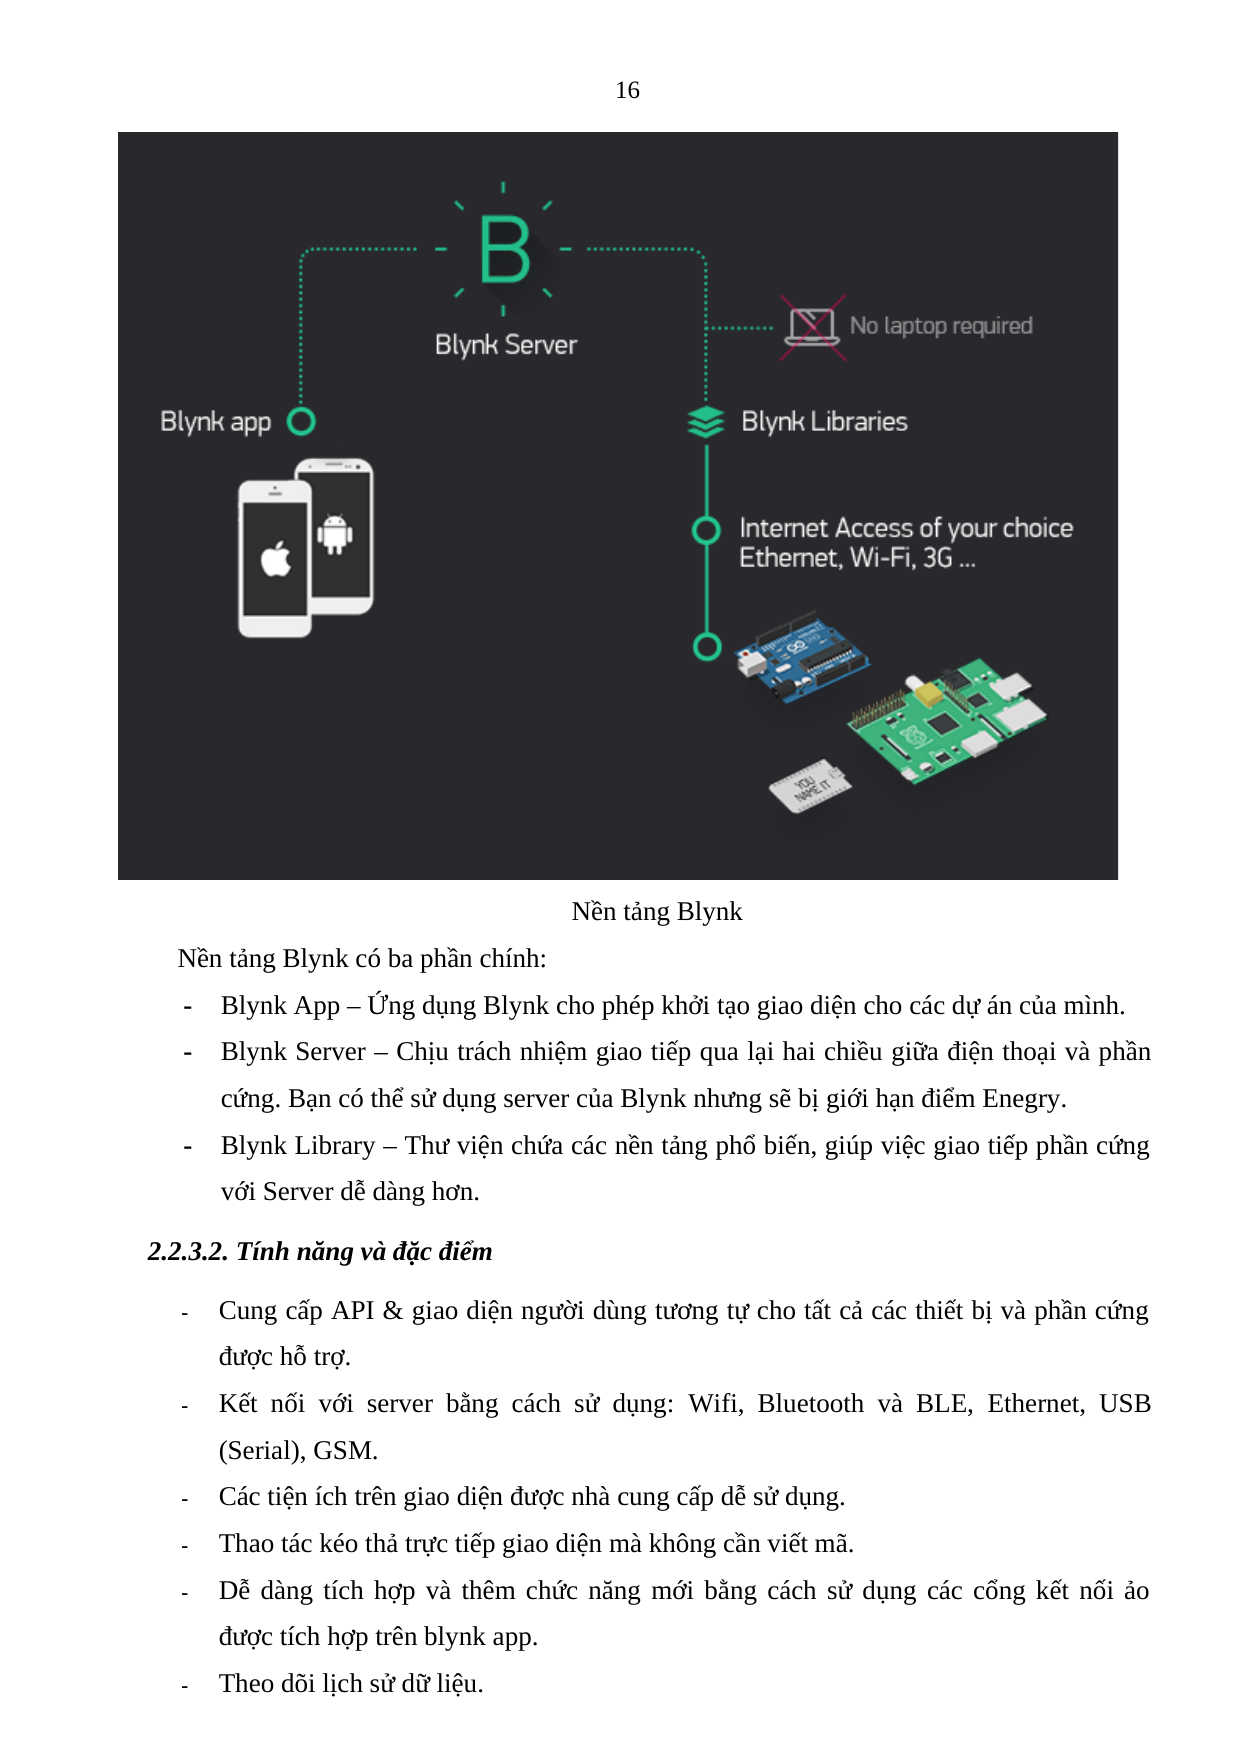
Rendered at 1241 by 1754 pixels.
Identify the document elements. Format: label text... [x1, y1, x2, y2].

list Các tiện ích trên giao diện được nhà cung cấp dễ sử dụng. [181, 1481, 1152, 1512]
text Nền tảng Blynk có ba phần chính: [118, 942, 1152, 973]
text Nền tảng Blynk [59, 896, 1196, 927]
subtitle 2.2.3.2. Tính năng và đặc điểm [148, 1235, 1196, 1266]
list Cung cấp API & giao diện người dùng tương tự cho tất cả các thiết bị và phần cứng được hỗ trợ. [181, 1294, 1152, 1372]
list Theo dõi lịch sử dữ liệu. [181, 1667, 1152, 1698]
list Kết nối với server bằng cách sử dụng: Wifi, Bluetooth và BLE, Ethernet, USB (Serial), GSM. [181, 1387, 1152, 1465]
picture [118, 132, 1119, 880]
list Thao tác kéo thả trực tiếp giao diện mà không cần viết mã. [181, 1527, 1152, 1558]
list Blynk Server – Chịu trách nhiệm giao tiếp qua lại hai chiều giữa điện thoại và phần cứng. Bạn có thể sử dụng server của Blynk nhưng sẽ bị giới hạn điểm Enegry. [183, 1036, 1152, 1113]
list Dễ dàng tích hợp và thêm chức năng mới bằng cách sử dụng các cổng kết nối ảo được tích hợp trên blynk app. [181, 1574, 1152, 1652]
list Blynk Library – Thư viện chứa các nền tảng phổ biến, giúp việc giao tiếp phần cứng với Server dễ dàng hơn. [183, 1129, 1152, 1207]
list Blynk App – Ứng dụng Blynk cho phép khởi tạo giao diện cho các dự án của mình. [183, 989, 1152, 1020]
